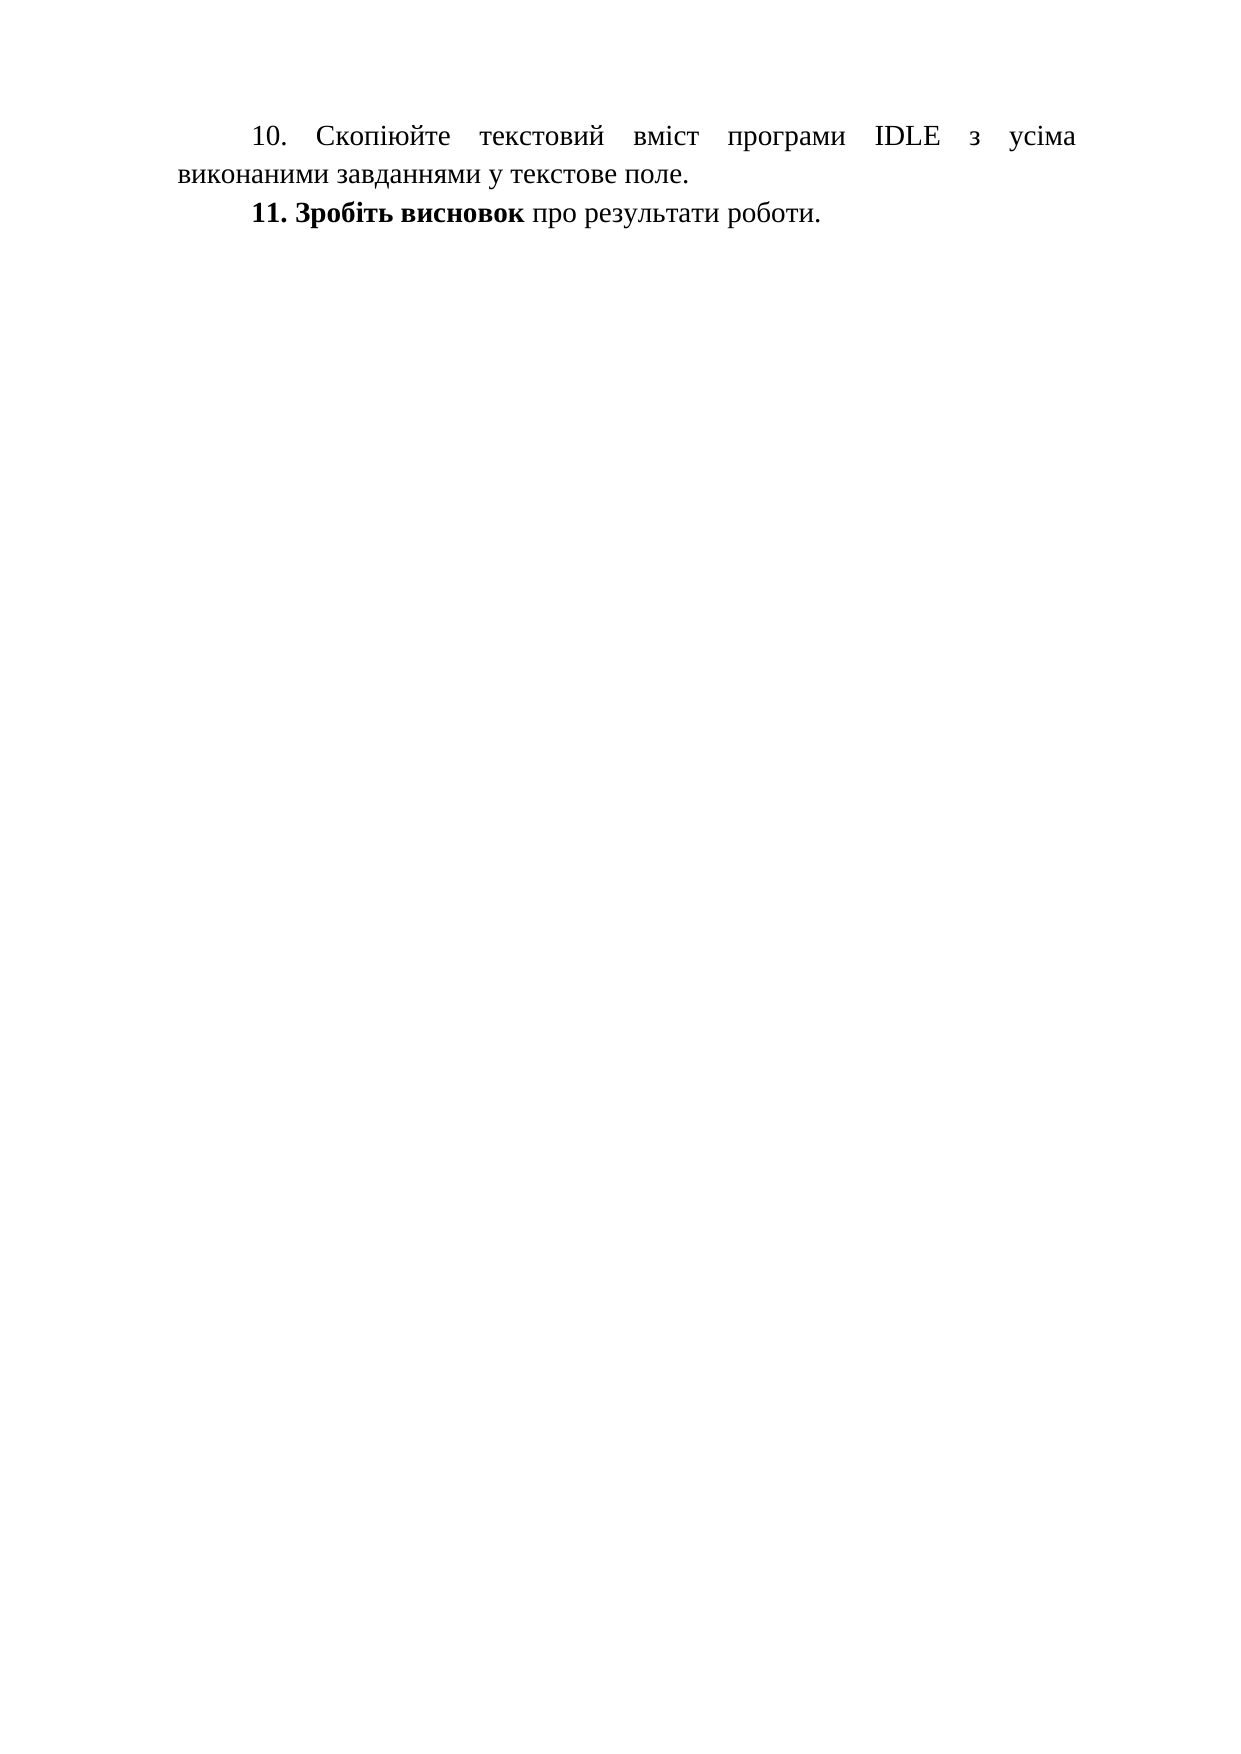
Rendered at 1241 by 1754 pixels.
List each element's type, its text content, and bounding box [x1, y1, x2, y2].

text 10. Скопіюйте текстовий вміст програми IDLE з усіма виконаними завданнями у текстове поле. [177, 118, 1076, 190]
text 11. Зробіть висновок про результати роботи. [177, 195, 1076, 229]
